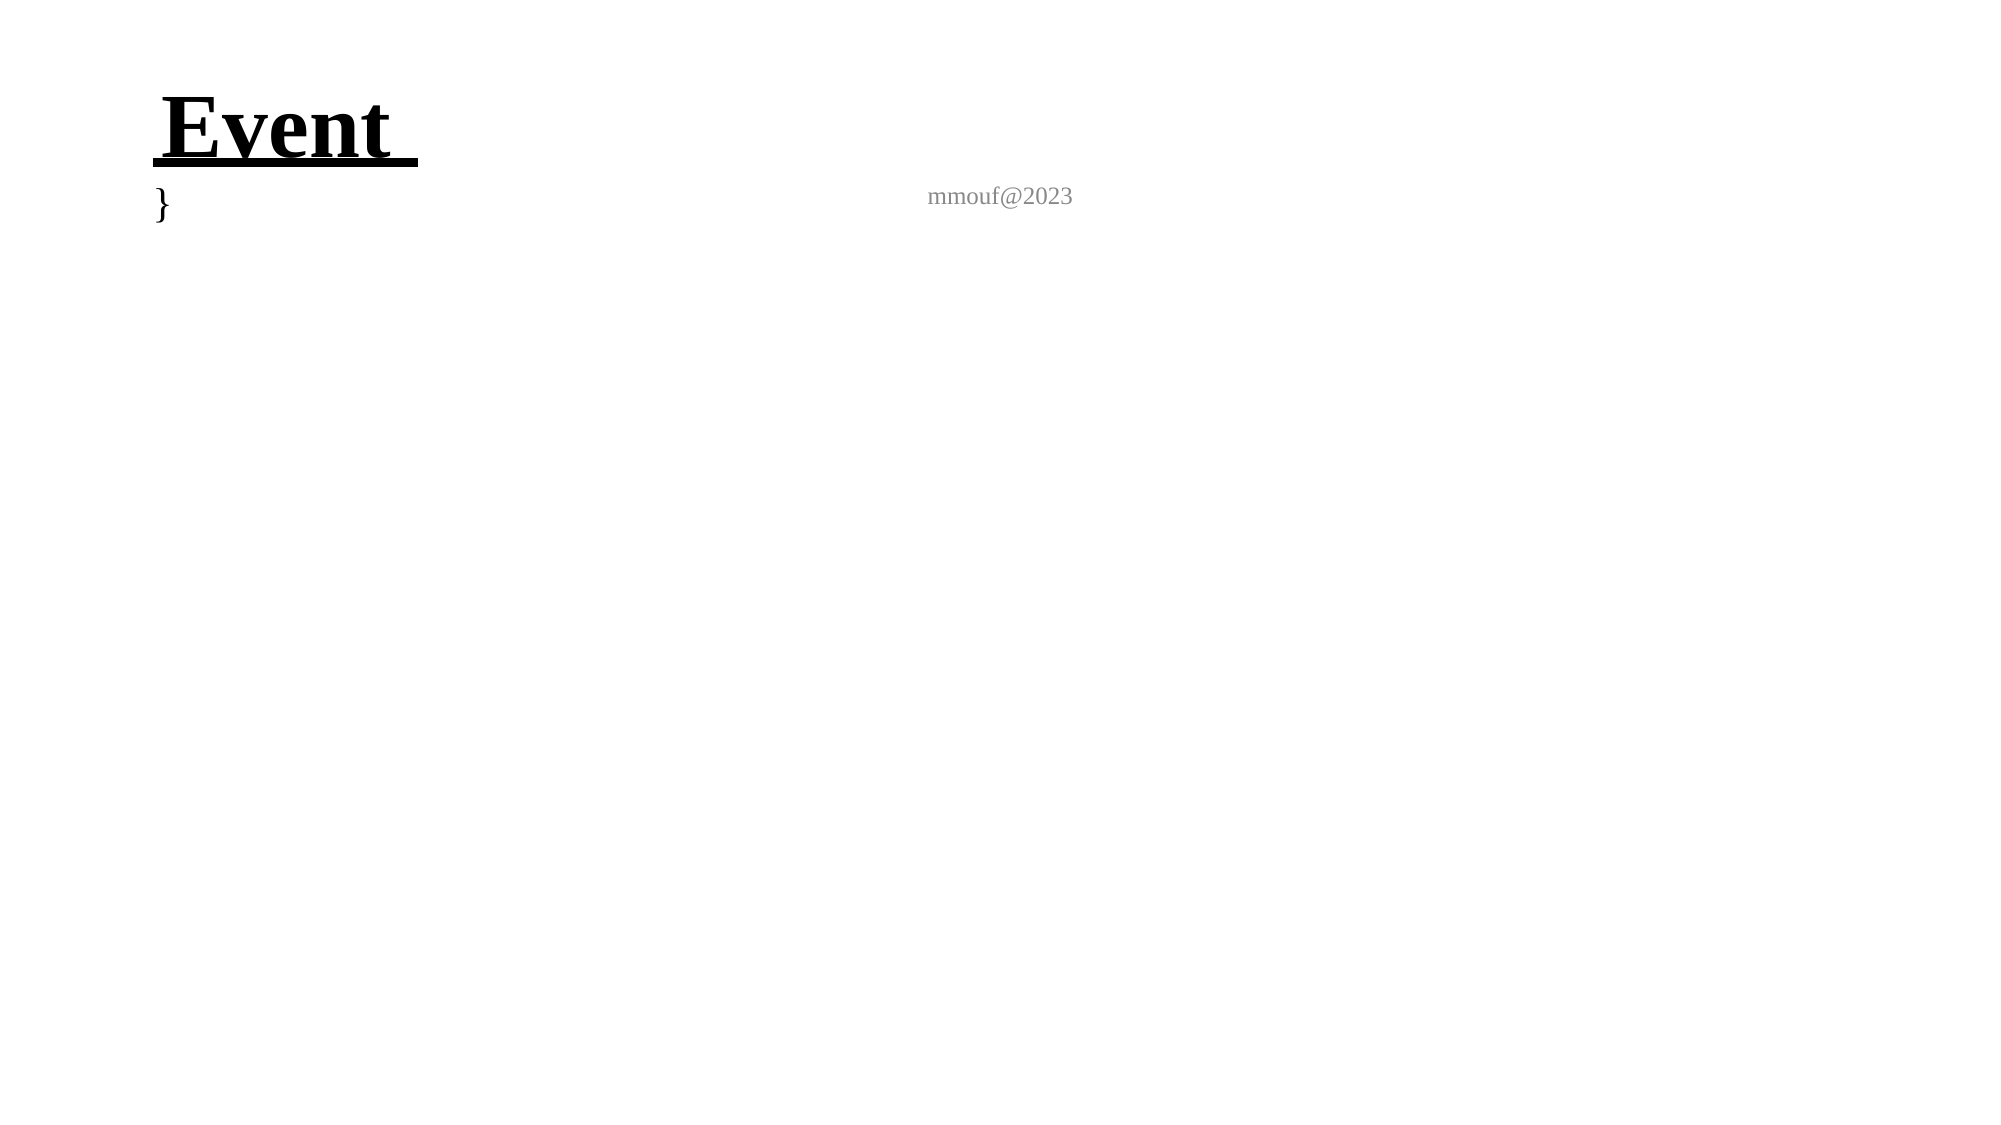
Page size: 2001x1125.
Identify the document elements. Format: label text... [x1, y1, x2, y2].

text } mmouf@2023 [152, 167, 1710, 214]
